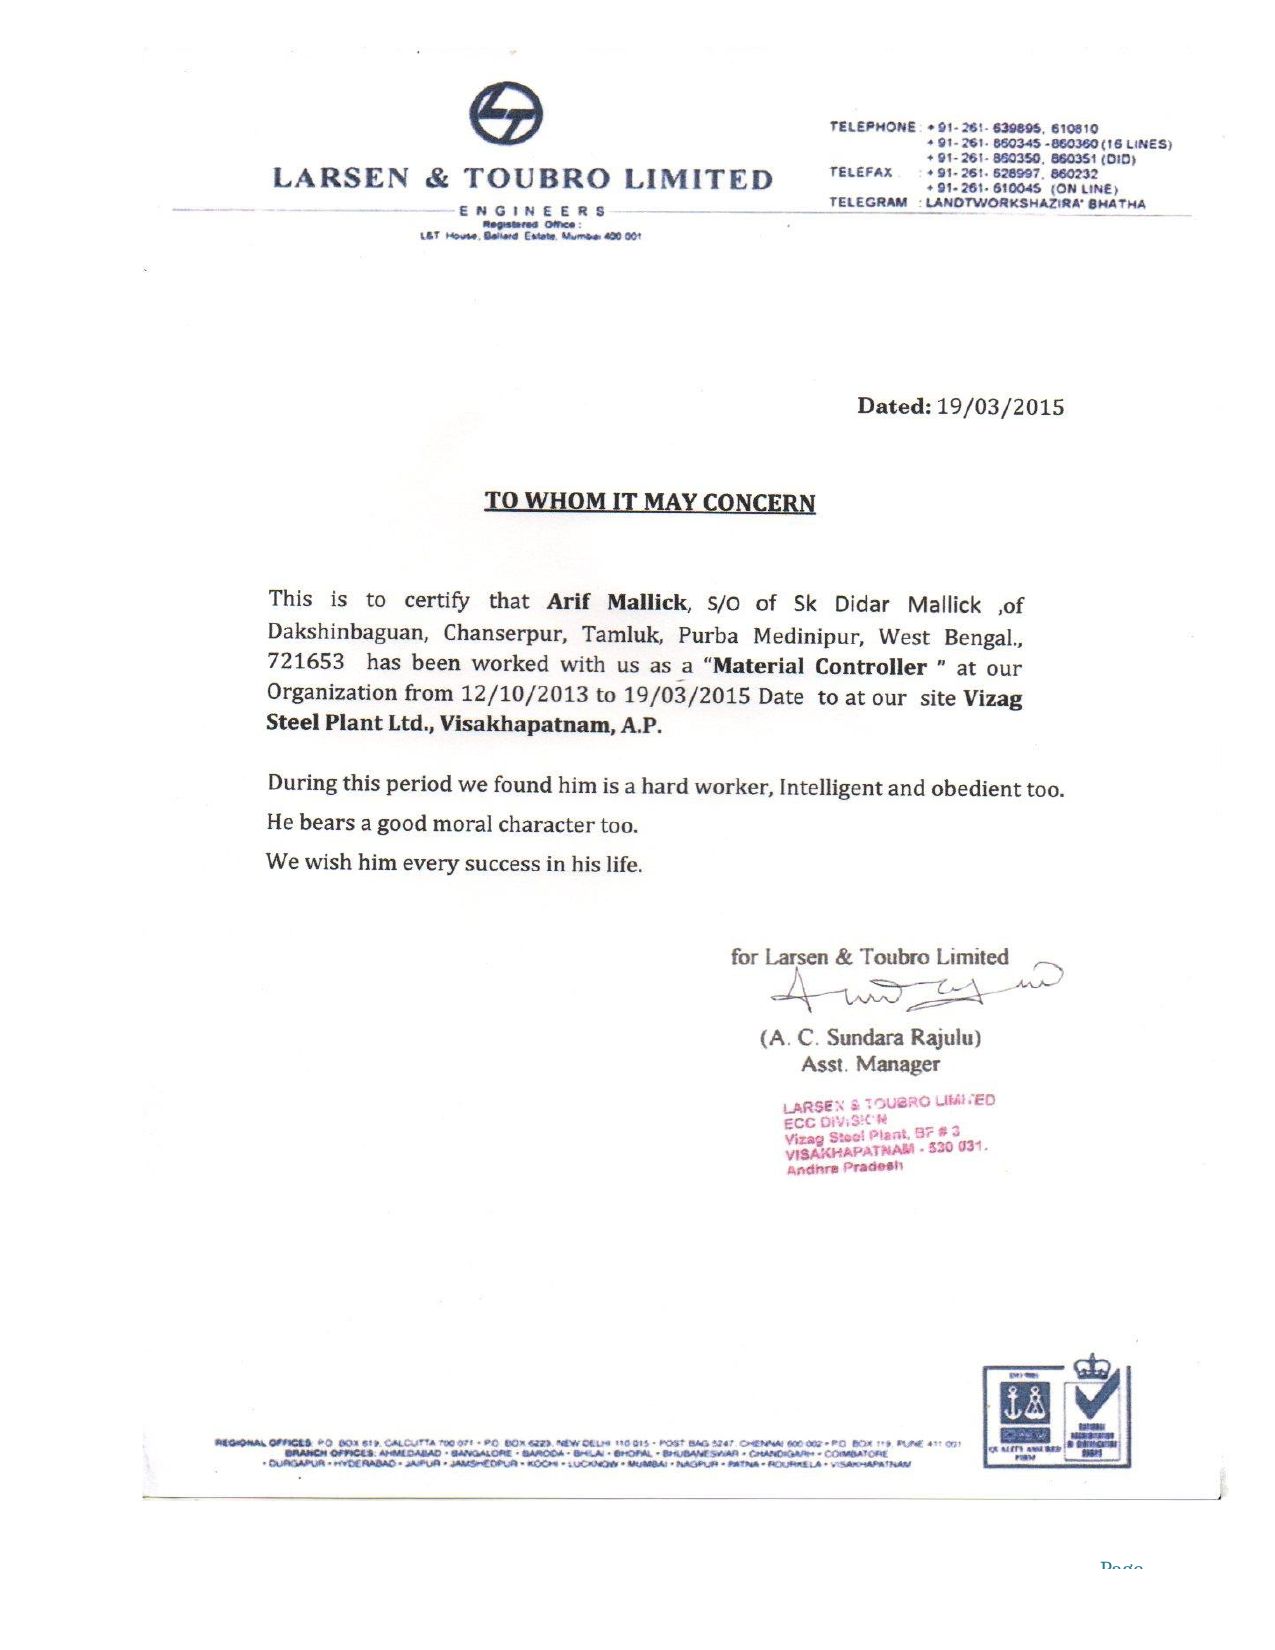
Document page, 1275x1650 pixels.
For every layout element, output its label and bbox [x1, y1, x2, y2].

picture [142, 47, 1229, 1501]
